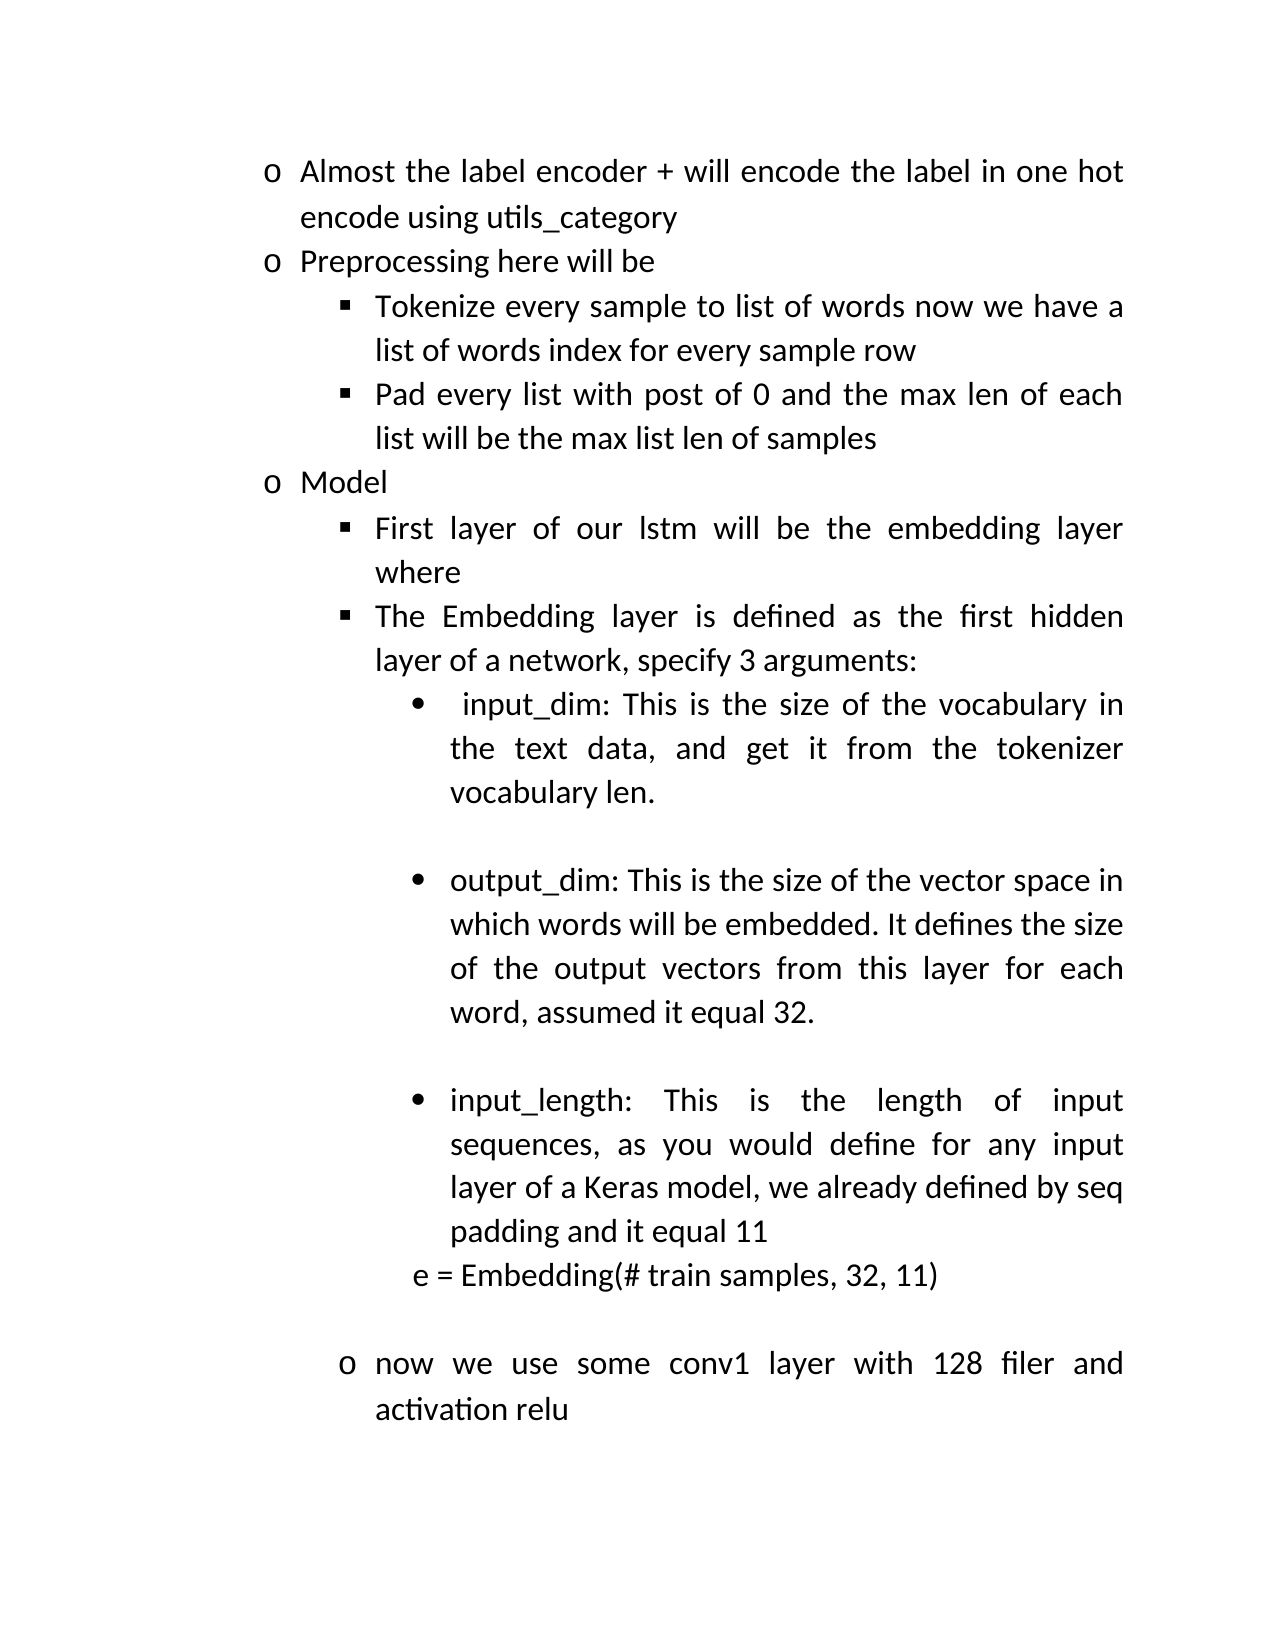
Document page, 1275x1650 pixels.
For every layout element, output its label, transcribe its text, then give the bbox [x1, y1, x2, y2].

list e = Embedding(# train samples, 32, 11) [375, 1254, 1125, 1295]
list Tokenize every sample to list of words now we have a list of words index for every sample row [337, 286, 1125, 370]
list Preprocessing here will be [262, 240, 1125, 282]
list Almost the label encoder + will encode the label in one hot encode using utils_category [262, 150, 1125, 236]
list Model [262, 461, 1125, 504]
list Pad every list with post of 0 and the max len of each list will be the max list len of samples [337, 373, 1125, 458]
list input_length: This is the length of input sequences, as you would define for any input layer of a Keras model, we already defined by seq padding and it equal 11 [412, 1079, 1125, 1251]
list The Embedding layer is defined as the first hidden layer of a network, specify 3 arguments: [337, 595, 1125, 680]
list now we use some conv1 layer with 128 filer and activation relu [337, 1342, 1125, 1429]
list output_dim: This is the size of the vector space in which words will be embedded. It defines the size of the output vectors from this layer for each word, assumed it equal 32. [412, 859, 1125, 1031]
list input_dim: This is the size of the vocabulary in the text data, and get it from the tokenizer vocabulary len. [412, 683, 1125, 812]
list First layer of our lstm will be the embedding layer where [337, 507, 1125, 592]
